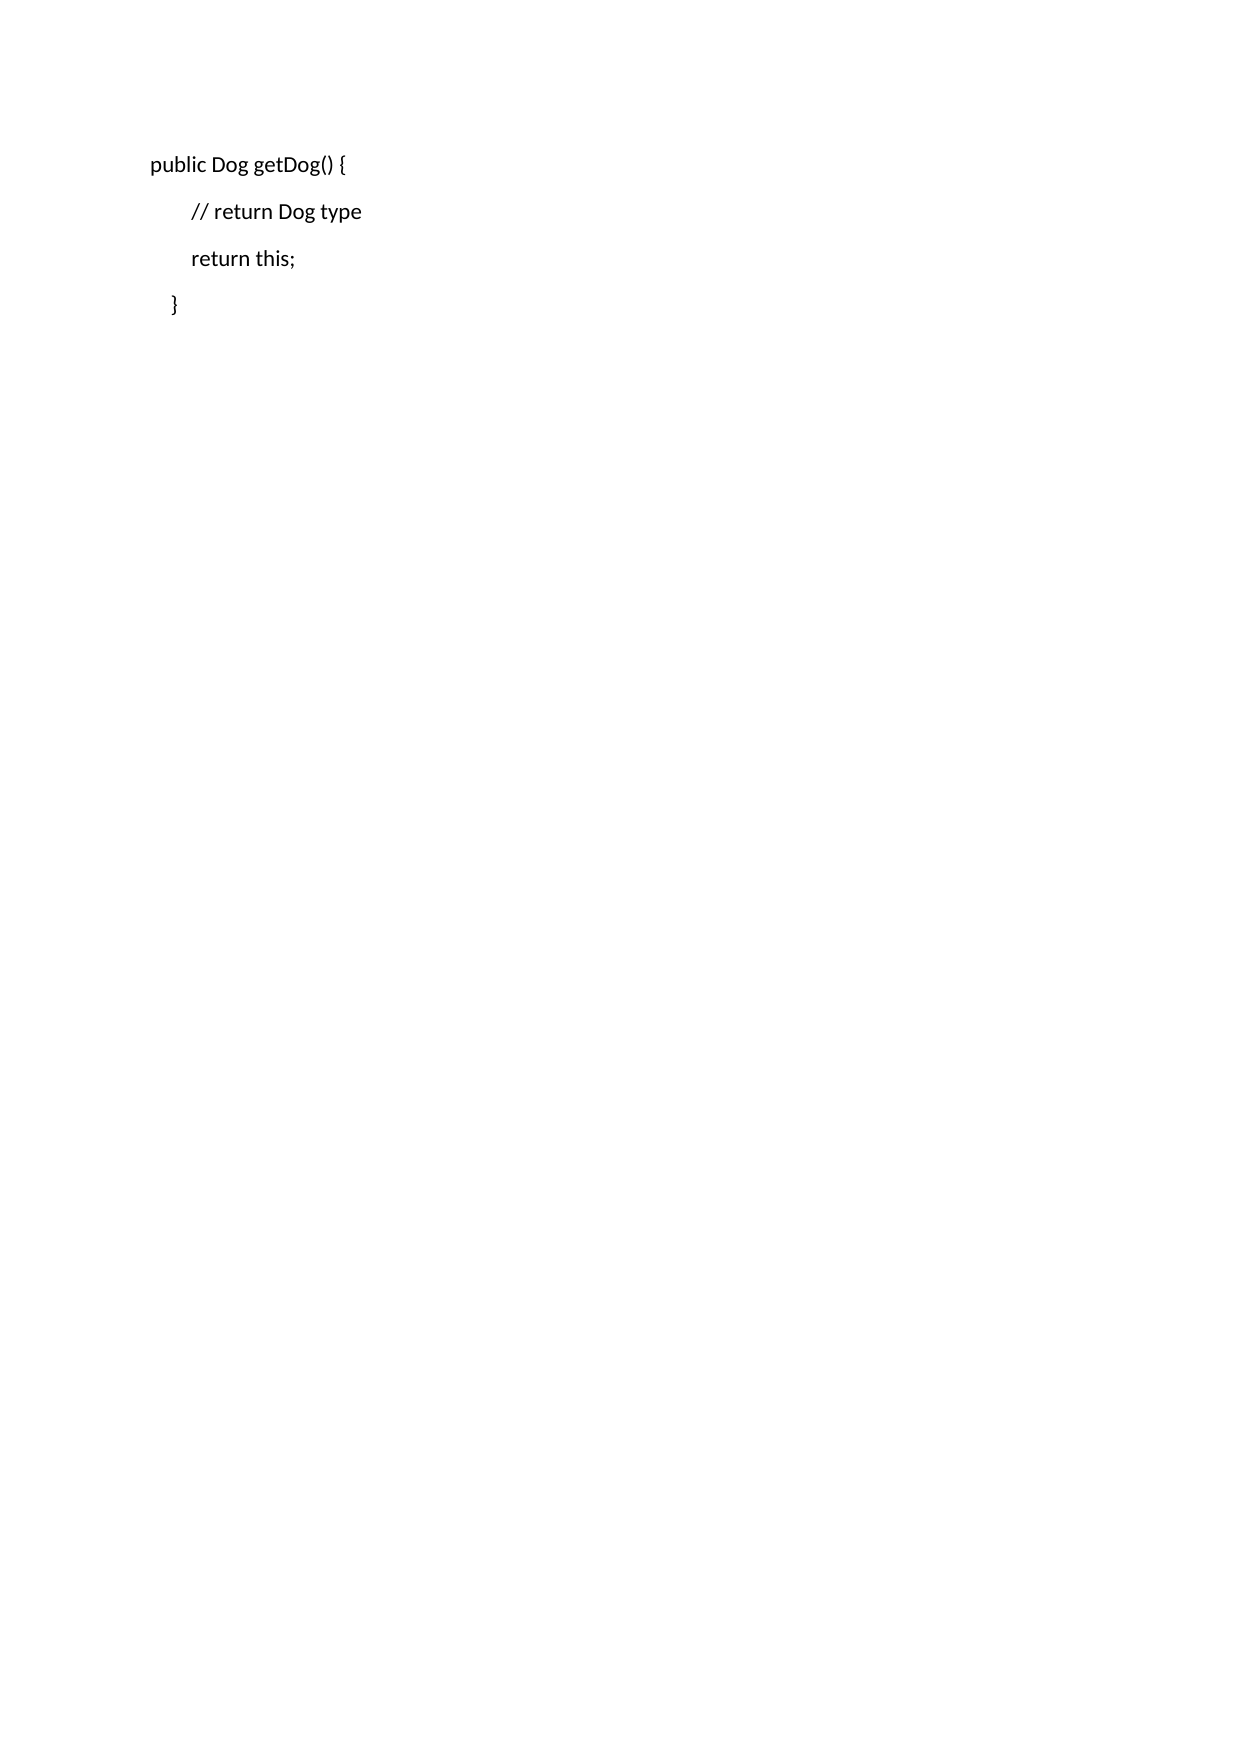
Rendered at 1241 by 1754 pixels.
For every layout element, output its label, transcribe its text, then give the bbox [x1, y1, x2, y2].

text } [150, 291, 1090, 319]
text return this; [150, 244, 1090, 272]
text // return Dog type [150, 197, 1090, 225]
text public Dog getDog() { [150, 150, 1090, 178]
